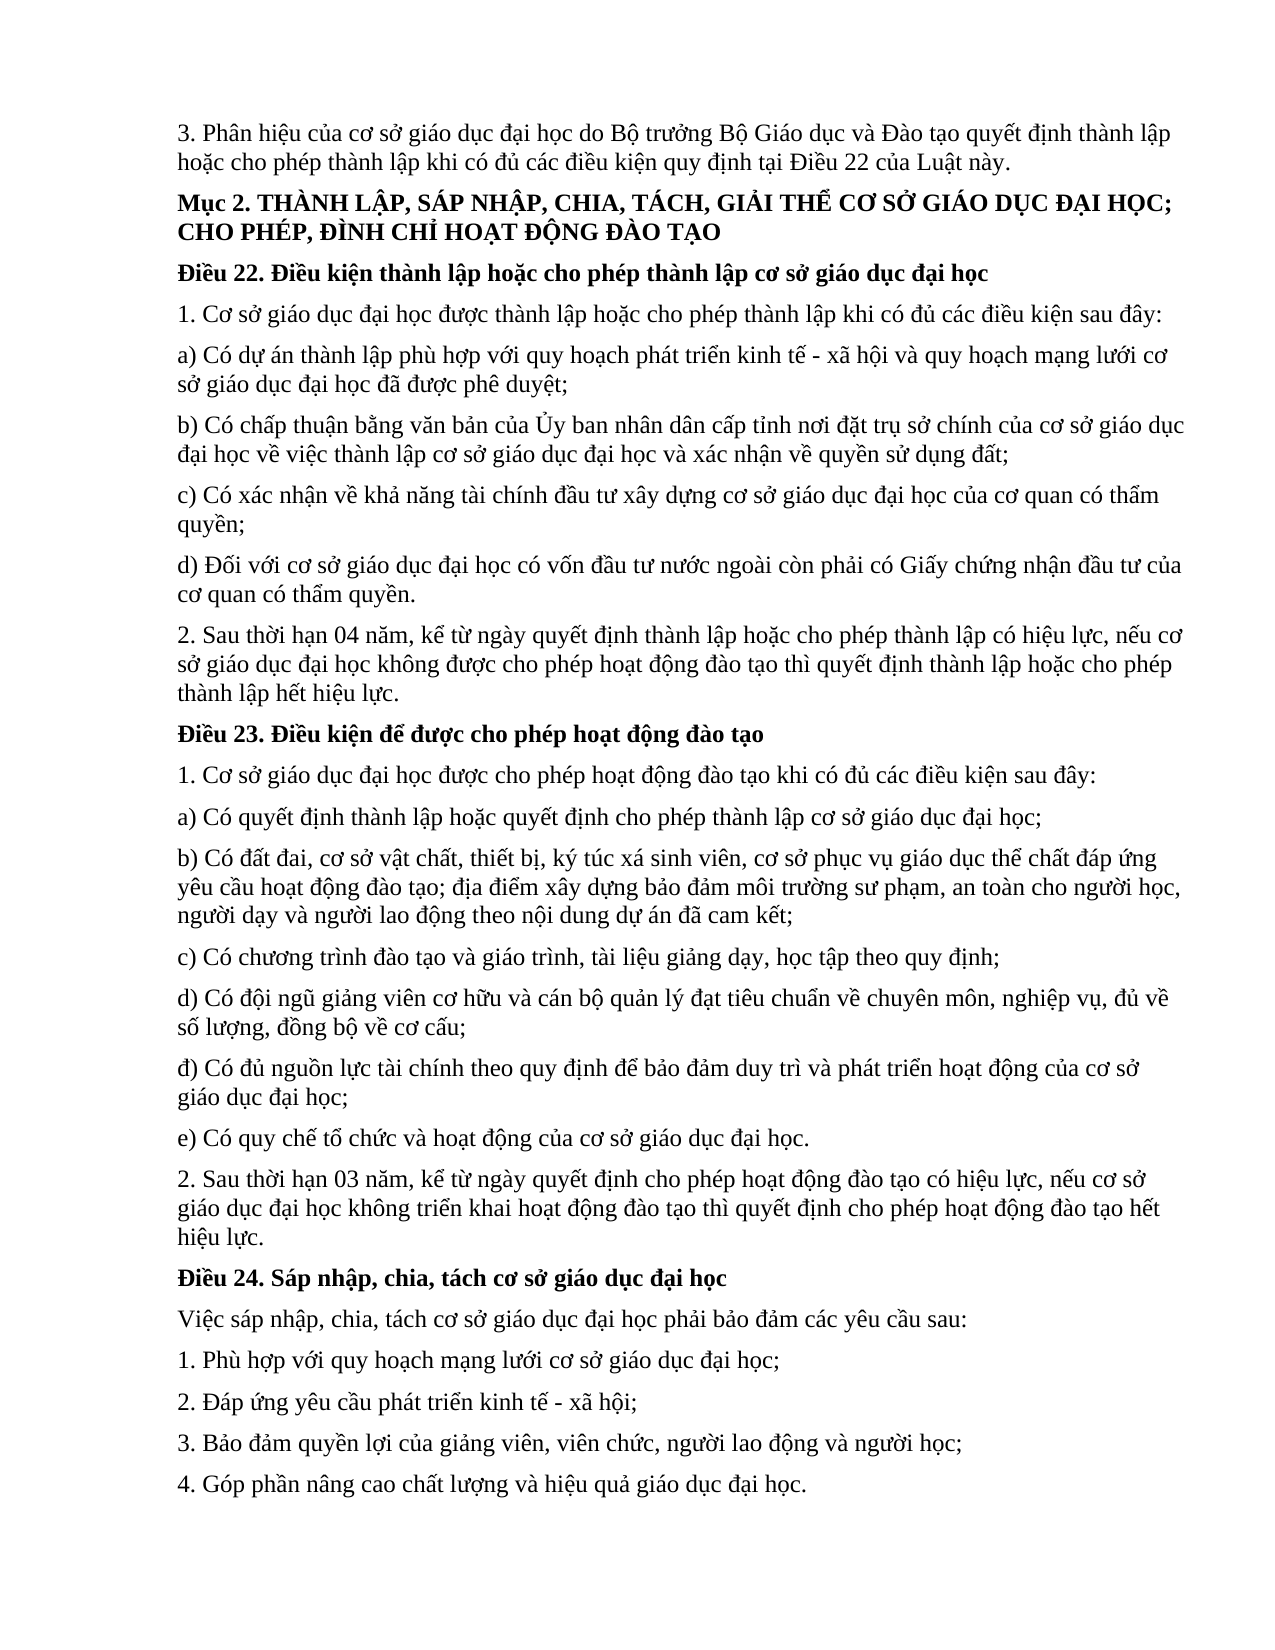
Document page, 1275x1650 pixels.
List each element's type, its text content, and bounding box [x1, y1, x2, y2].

text b) Có đất đai, cơ sở vật chất, thiết bị, ký túc xá sinh viên, cơ sở phục vụ giáo dục thể chất đáp ứng yêu cầu hoạt động đào tạo; địa điểm xây dựng bảo đảm môi trường sư phạm, an toàn cho người học, người dạy và người lao động theo nội dung dự án đã cam kết; [177, 843, 1186, 929]
text Mục 2. THÀNH LẬP, SÁP NHẬP, CHIA, TÁCH, GIẢI THỂ CƠ SỞ GIÁO DỤC ĐẠI HỌC; CHO PHÉP, ĐÌNH CHỈ HOẠT ĐỘNG ĐÀO TẠO [177, 188, 1186, 246]
text 2. Sau thời hạn 03 năm, kể từ ngày quyết định cho phép hoạt động đào tạo có hiệu lực, nếu cơ sở giáo dục đại học không triển khai hoạt động đào tạo thì quyết định cho phép hoạt động đào tạo hết hiệu lực. [177, 1164, 1186, 1251]
text 1. Cơ sở giáo dục đại học được cho phép hoạt động đào tạo khi có đủ các điều kiện sau đây: [177, 761, 1186, 789]
text 4. Góp phần nâng cao chất lượng và hiệu quả giáo dục đại học. [177, 1469, 1186, 1498]
text Điều 23. Điều kiện để được cho phép hoạt động đào tạo [177, 719, 1186, 748]
text 2. Sau thời hạn 04 năm, kể từ ngày quyết định thành lập hoặc cho phép thành lập có hiệu lực, nếu cơ sở giáo dục đại học không được cho phép hoạt động đào tạo thì quyết định thành lập hoặc cho phép thành lập hết hiệu lực. [177, 621, 1186, 707]
text 3. Phân hiệu của cơ sở giáo dục đại học do Bộ trưởng Bộ Giáo dục và Đào tạo quyết định thành lập hoặc cho phép thành lập khi có đủ các điều kiện quy định tại Điều 22 của Luật này. [177, 118, 1186, 176]
text d) Có đội ngũ giảng viên cơ hữu và cán bộ quản lý đạt tiêu chuẩn về chuyên môn, nghiệp vụ, đủ về số lượng, đồng bộ về cơ cấu; [177, 983, 1186, 1041]
text 2. Đáp ứng yêu cầu phát triển kinh tế - xã hội; [177, 1387, 1186, 1416]
text đ) Có đủ nguồn lực tài chính theo quy định để bảo đảm duy trì và phát triển hoạt động của cơ sở giáo dục đại học; [177, 1053, 1186, 1111]
text 3. Bảo đảm quyền lợi của giảng viên, viên chức, người lao động và người học; [177, 1428, 1186, 1457]
text Điều 24. Sáp nhập, chia, tách cơ sở giáo dục đại học [177, 1263, 1186, 1292]
text b) Có chấp thuận bằng văn bản của Ủy ban nhân dân cấp tỉnh nơi đặt trụ sở chính của cơ sở giáo dục đại học về việc thành lập cơ sở giáo dục đại học và xác nhận về quyền sử dụng đất; [177, 411, 1186, 468]
text Điều 22. Điều kiện thành lập hoặc cho phép thành lập cơ sở giáo dục đại học [177, 258, 1186, 287]
text 1. Phù hợp với quy hoạch mạng lưới cơ sở giáo dục đại học; [177, 1346, 1186, 1374]
text d) Đối với cơ sở giáo dục đại học có vốn đầu tư nước ngoài còn phải có Giấy chứng nhận đầu tư của cơ quan có thẩm quyền. [177, 551, 1186, 608]
text c) Có xác nhận về khả năng tài chính đầu tư xây dựng cơ sở giáo dục đại học của cơ quan có thẩm quyền; [177, 481, 1186, 538]
text a) Có quyết định thành lập hoặc quyết định cho phép thành lập cơ sở giáo dục đại học; [177, 802, 1186, 831]
text a) Có dự án thành lập phù hợp với quy hoạch phát triển kinh tế - xã hội và quy hoạch mạng lưới cơ sở giáo dục đại học đã được phê duyệt; [177, 341, 1186, 398]
text c) Có chương trình đào tạo và giáo trình, tài liệu giảng dạy, học tập theo quy định; [177, 942, 1186, 971]
text 1. Cơ sở giáo dục đại học được thành lập hoặc cho phép thành lập khi có đủ các điều kiện sau đây: [177, 299, 1186, 328]
text Việc sáp nhập, chia, tách cơ sở giáo dục đại học phải bảo đảm các yêu cầu sau: [177, 1304, 1186, 1333]
text e) Có quy chế tổ chức và hoạt động của cơ sở giáo dục đại học. [177, 1123, 1186, 1152]
